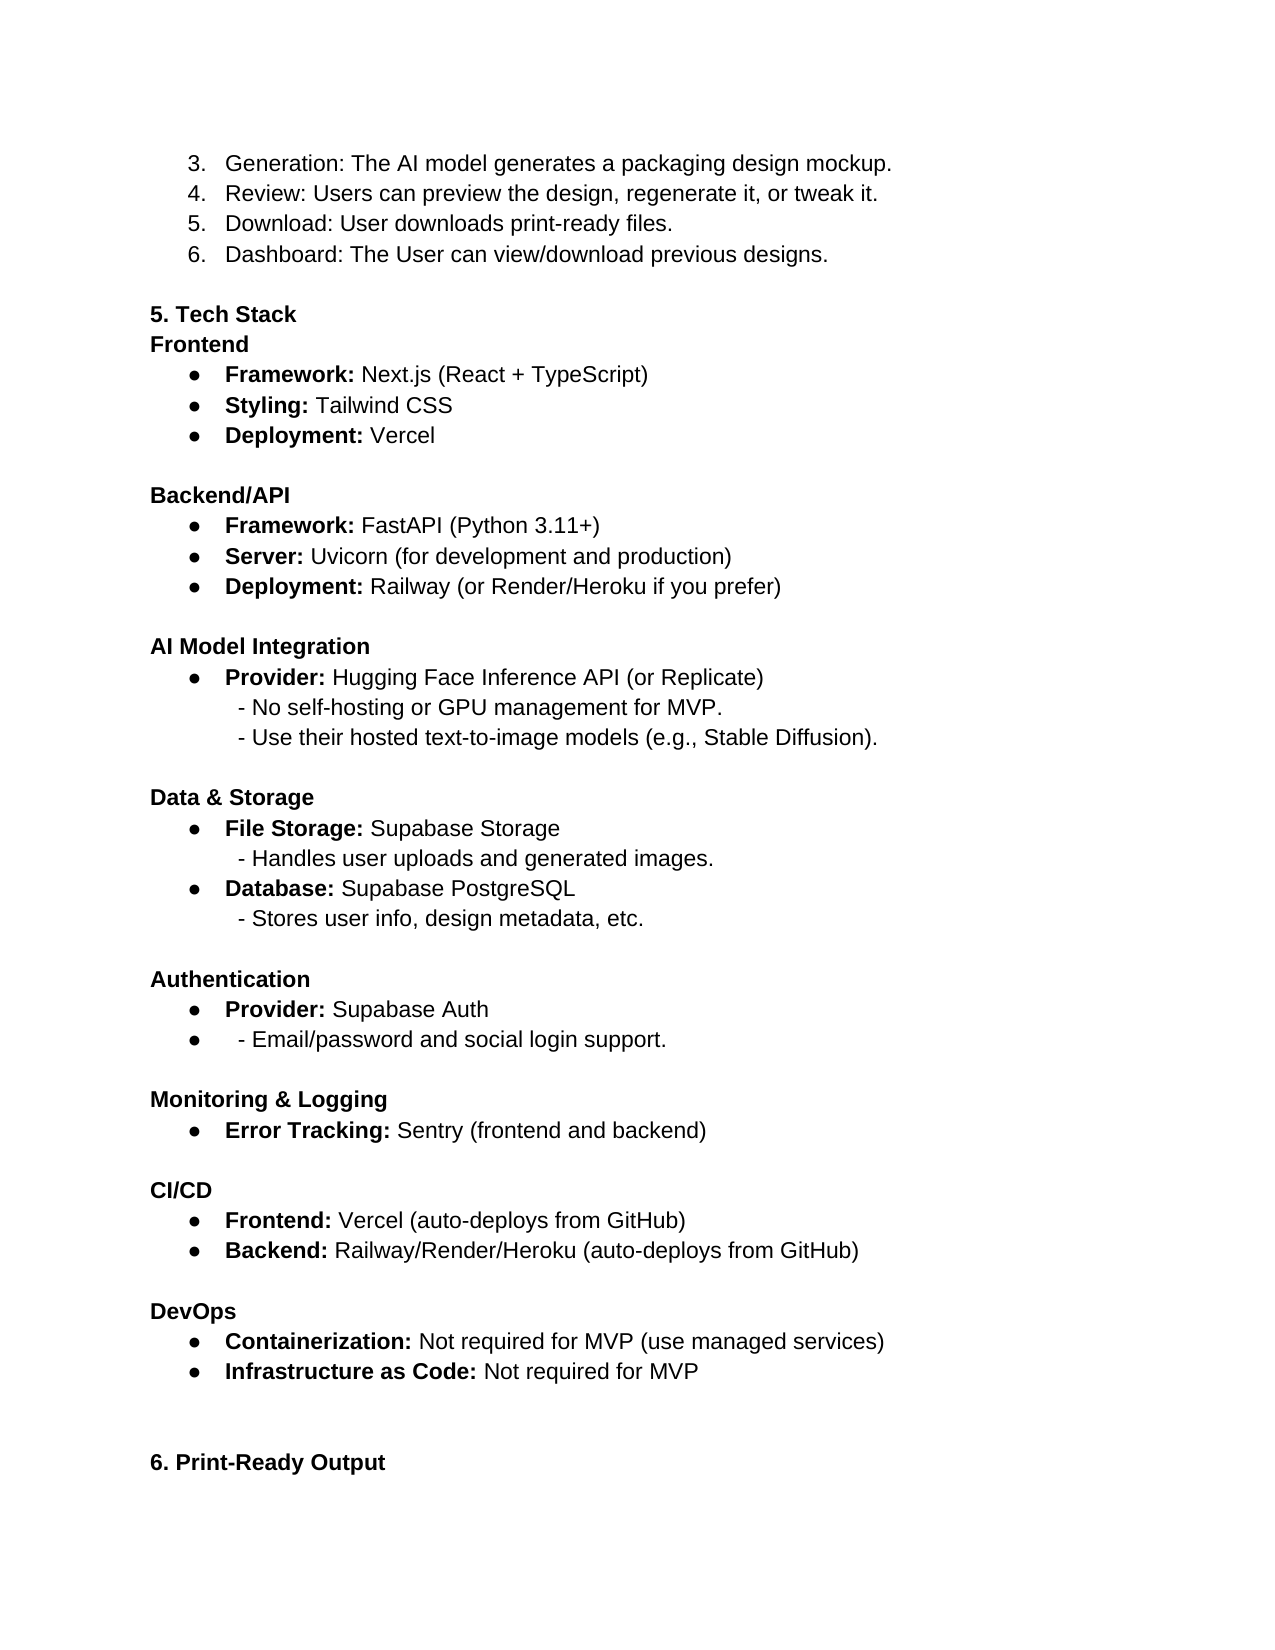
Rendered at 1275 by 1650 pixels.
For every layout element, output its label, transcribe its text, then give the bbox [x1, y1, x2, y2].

text 6. Print-Ready Output [150, 1449, 1125, 1475]
list Error Tracking: Sentry (frontend and backend) [187, 1117, 1125, 1143]
list Provider: Hugging Face Inference API (or Replicate) [187, 663, 1125, 690]
text DevOps [150, 1298, 1125, 1324]
text - Handles user uploads and generated images. [150, 845, 1125, 871]
list Server: Uvicorn (for development and production) [187, 543, 1125, 569]
text Data & Storage [150, 784, 1125, 811]
list Deployment: Railway (or Render/Heroku if you prefer) [187, 573, 1125, 599]
list Download: User downloads print-ready files. [187, 210, 1125, 237]
list Review: Users can preview the design, regenerate it, or tweak it. [187, 180, 1125, 207]
list Framework: FastAPI (Python 3.11+) [187, 512, 1125, 539]
text Frontend [150, 331, 1125, 358]
list Infrastructure as Code: Not required for MVP [187, 1358, 1125, 1385]
text Backend/API [150, 482, 1125, 509]
list Generation: The AI model generates a packaging design mockup. [187, 150, 1125, 176]
text - Stores user info, design metadata, etc. [150, 905, 1125, 932]
list Framework: Next.js (React + TypeScript) [187, 361, 1125, 388]
list Backend: Railway/Render/Heroku (auto-deploys from GitHub) [187, 1237, 1125, 1264]
list File Storage: Supabase Storage [187, 814, 1125, 841]
text 5. Tech Stack [150, 301, 1125, 327]
list Frontend: Vercel (auto-deploys from GitHub) [187, 1207, 1125, 1234]
list Deployment: Vercel [187, 422, 1125, 448]
list Styling: Tailwind CSS [187, 392, 1125, 418]
list Containerization: Not required for MVP (use managed services) [187, 1328, 1125, 1354]
text Monitoring & Logging [150, 1086, 1125, 1113]
list Provider: Supabase Auth [187, 996, 1125, 1022]
text AI Model Integration [150, 633, 1125, 660]
text CI/CD [150, 1177, 1125, 1203]
text - Use their hosted text-to-image models (e.g., Stable Diffusion). [150, 724, 1125, 750]
list Dashboard: The User can view/download previous designs. [187, 241, 1125, 267]
list - Email/password and social login support. [187, 1026, 1125, 1052]
list Database: Supabase PostgreSQL [187, 875, 1125, 901]
text - No self-hosting or GPU management for MVP. [150, 694, 1125, 720]
text Authentication [150, 966, 1125, 992]
